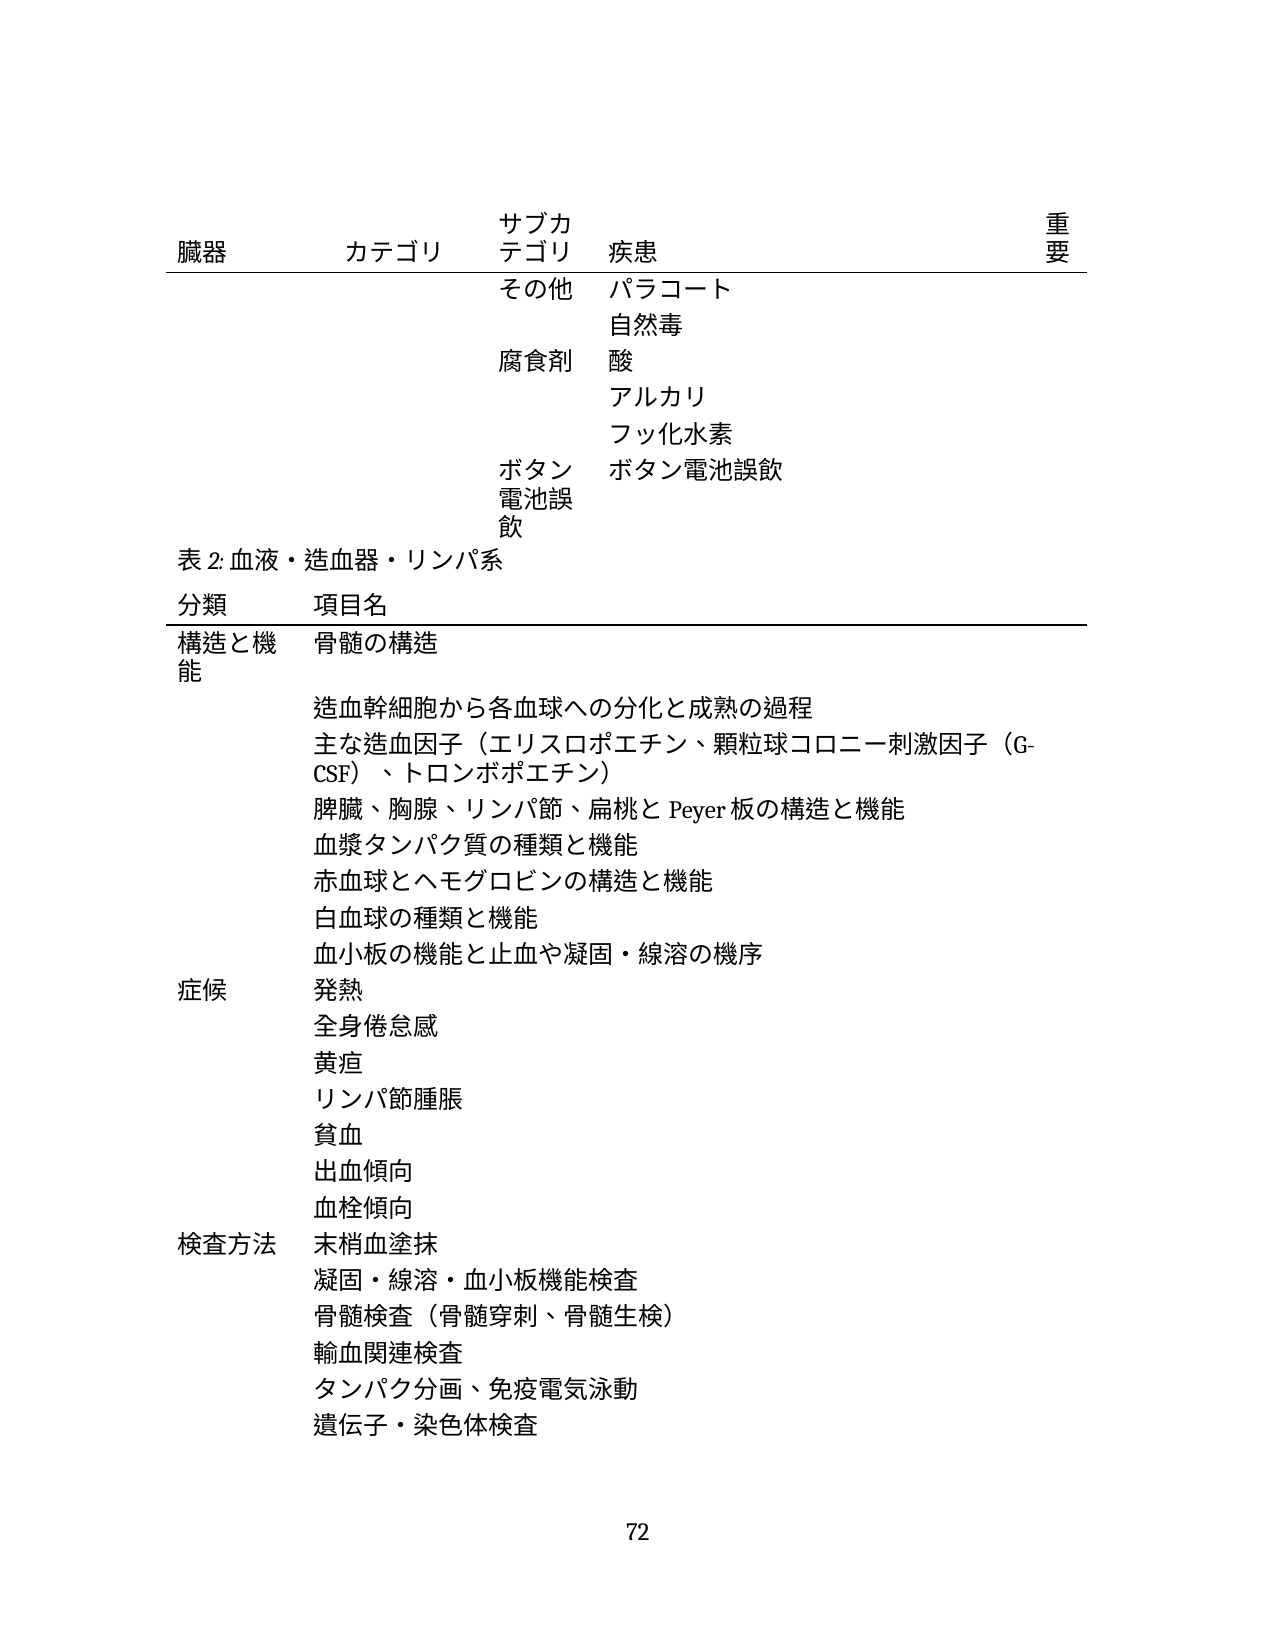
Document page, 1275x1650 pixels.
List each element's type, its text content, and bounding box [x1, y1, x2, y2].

table_header 重要 [1034, 207, 1087, 272]
table_header 臓器 [166, 207, 333, 272]
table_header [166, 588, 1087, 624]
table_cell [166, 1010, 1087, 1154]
table_header カテゴリ [333, 207, 487, 272]
text 表 2: 血液・造血器・リンパ系 [177, 547, 1098, 576]
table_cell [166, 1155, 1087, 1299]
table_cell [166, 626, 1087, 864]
table_header サブカテゴリ [487, 207, 597, 272]
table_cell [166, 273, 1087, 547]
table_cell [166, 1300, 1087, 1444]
table_header 疾患 [597, 207, 1034, 272]
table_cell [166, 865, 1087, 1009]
